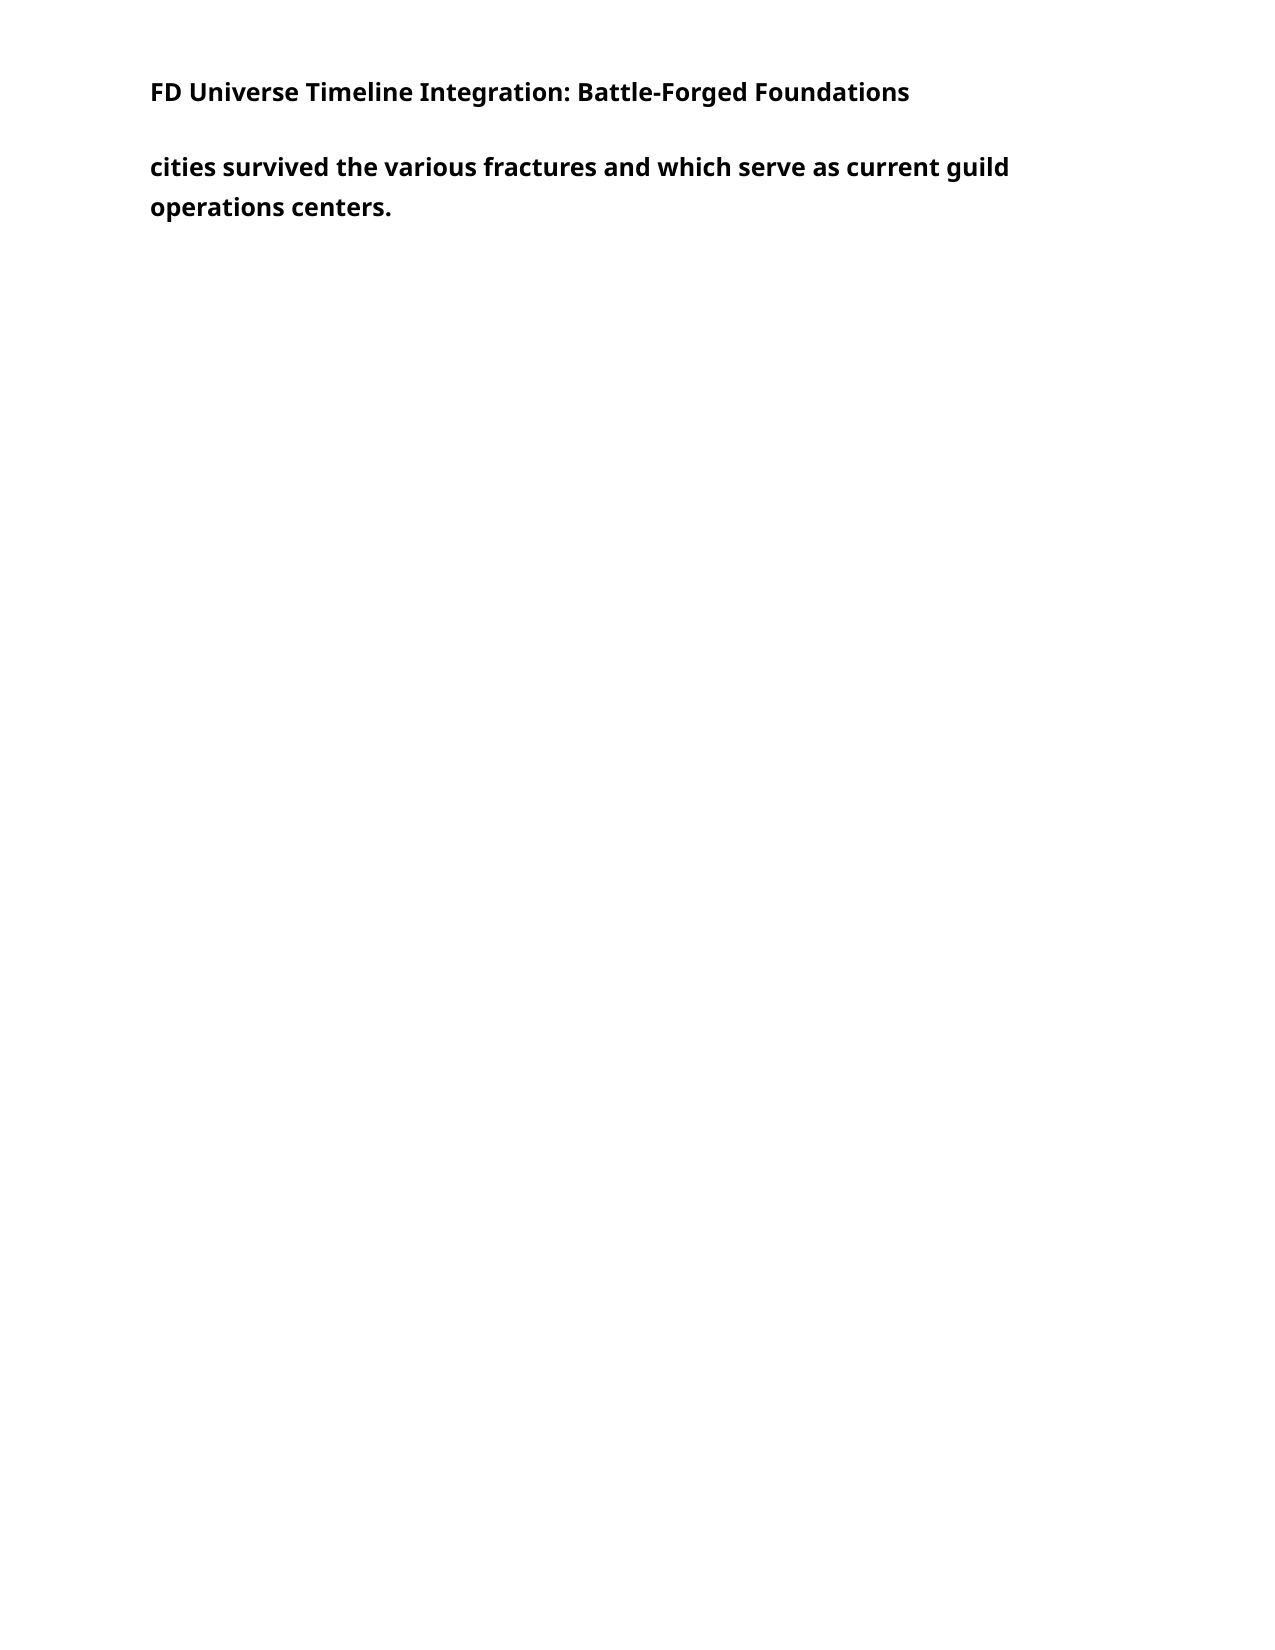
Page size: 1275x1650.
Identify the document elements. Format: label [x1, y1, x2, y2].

text [150, 150, 1125, 223]
